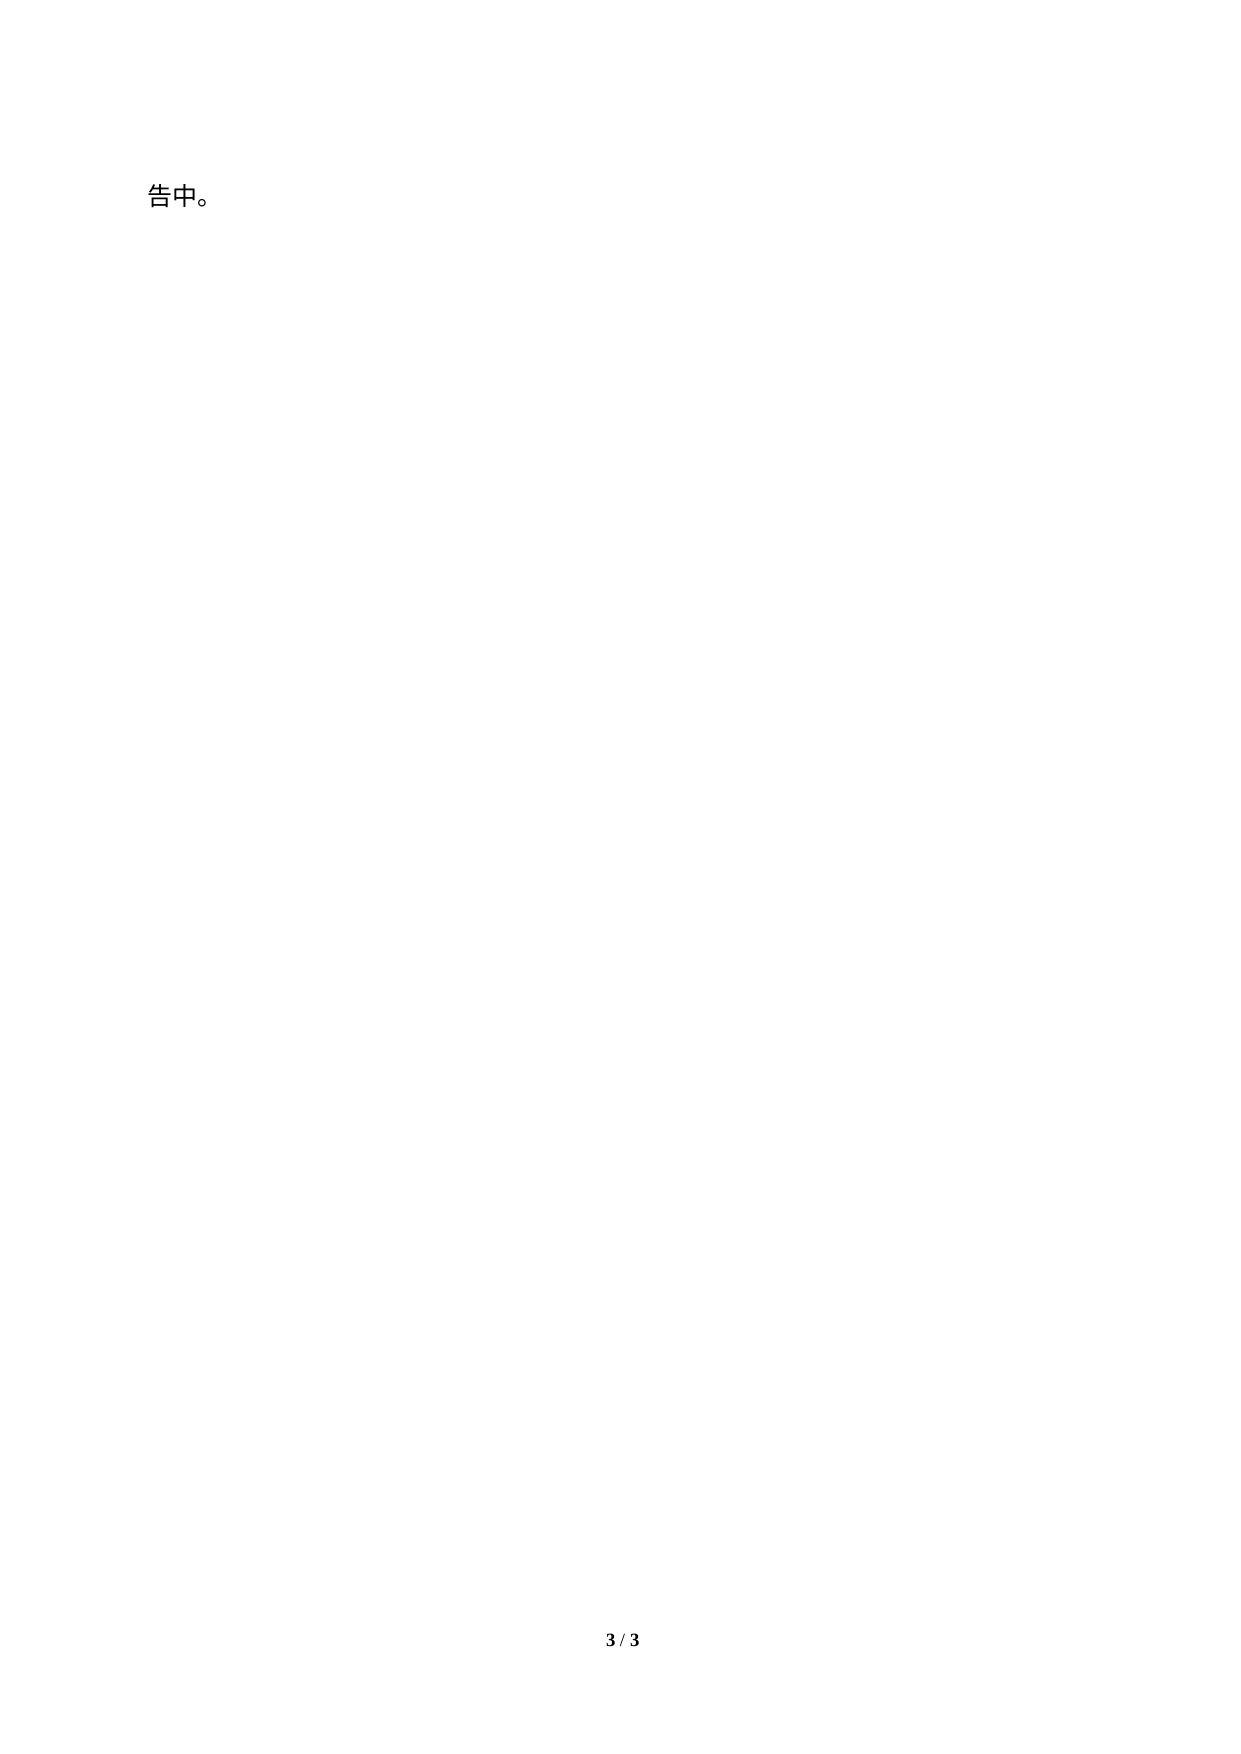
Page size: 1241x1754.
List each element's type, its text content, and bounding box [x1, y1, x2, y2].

text 4，PC-2与Server-1能彼此ping通吗？请将ping命令执行结果的截图粘贴到实验报告中。 [148, 162, 1092, 227]
